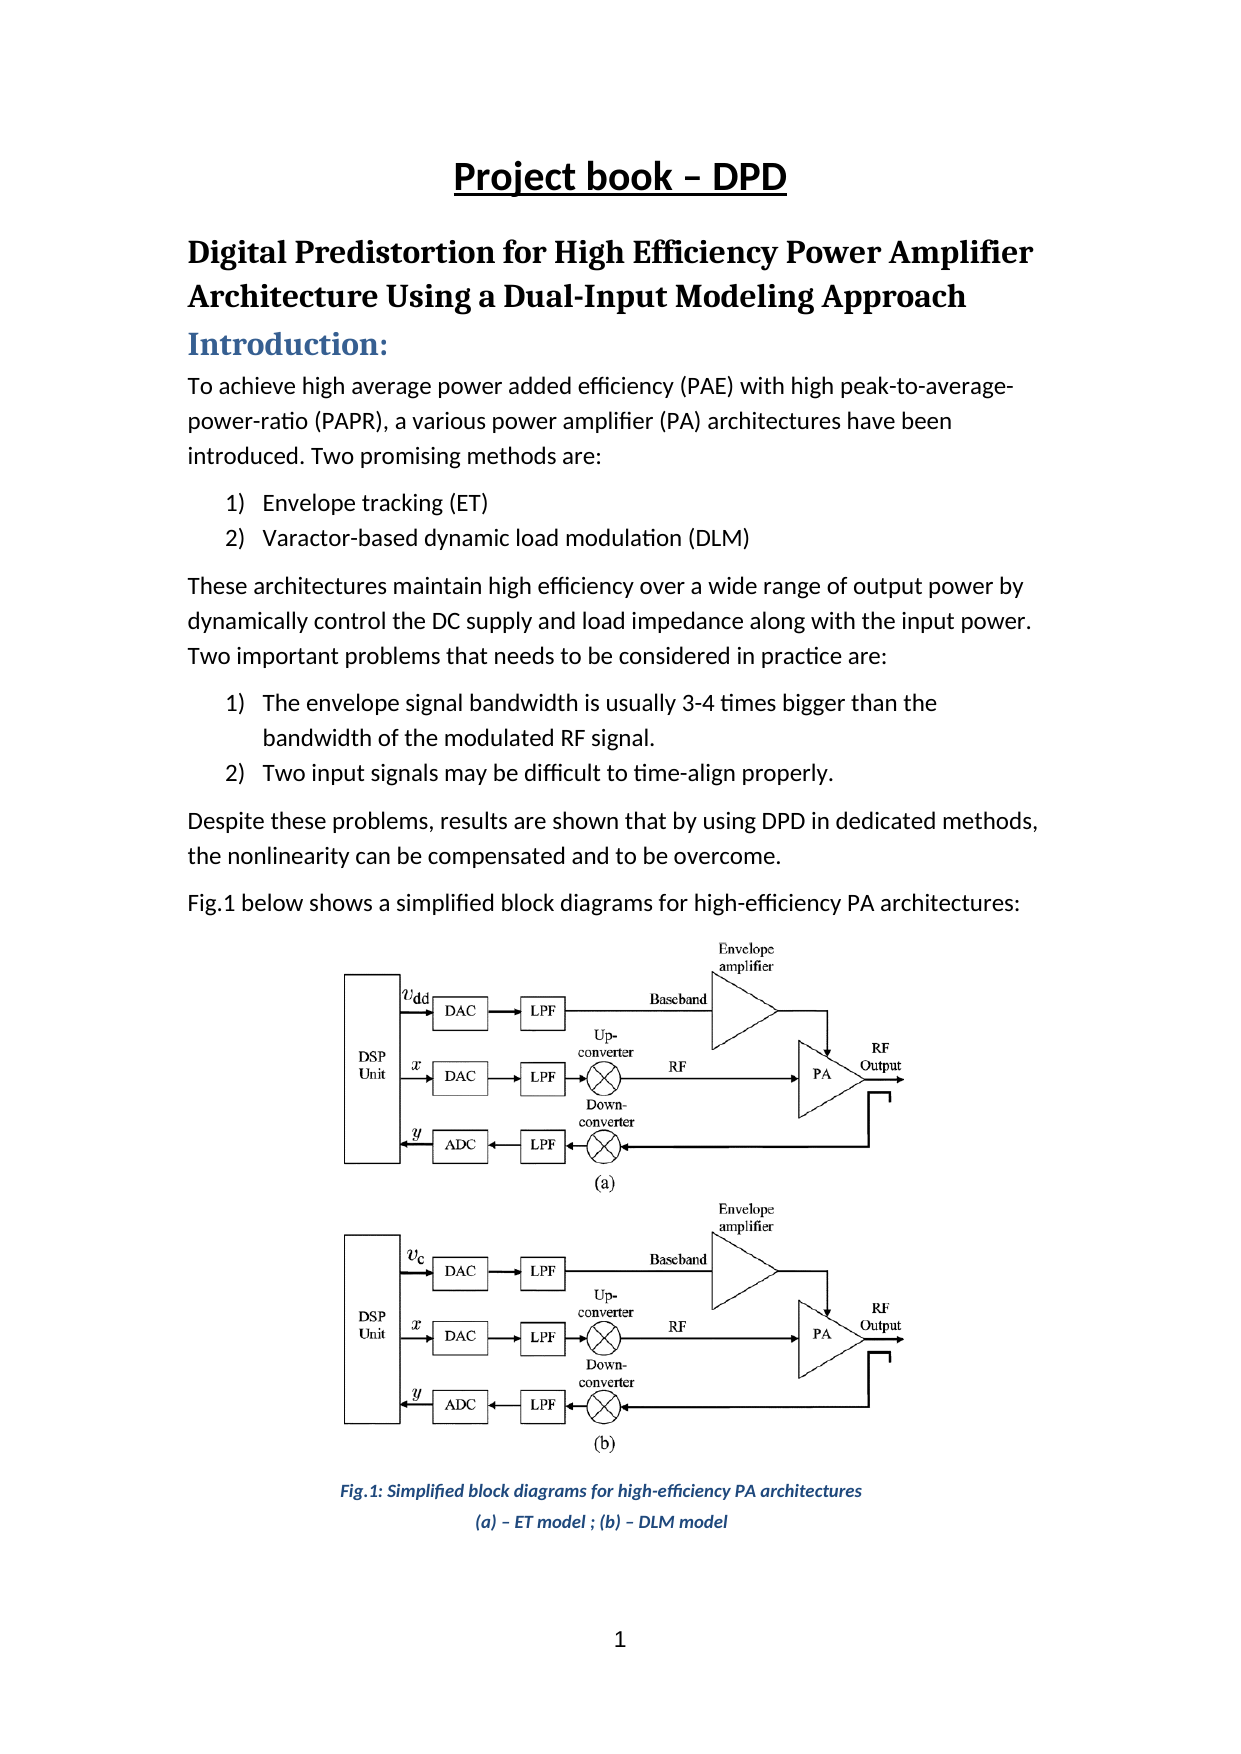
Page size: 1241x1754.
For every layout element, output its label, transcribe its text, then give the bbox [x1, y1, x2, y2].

text Despite these problems, results are shown that by using DPD in dedicated methods, the nonlinearity can be compensated and to be overcome. [187, 805, 1053, 870]
text These architectures maintain high efficiency over a wide range of output power by dynamically control the DC supply and load impedance along with the input power. Two important problems that needs to be considered in practice are: [187, 570, 1053, 670]
subtitle Digital Predistortion for High Efficiency Power Amplifier Architecture Using a Dual-Input Modeling Approach [187, 233, 1053, 316]
list Envelope tracking (ET) [225, 487, 1053, 518]
list Two input signals may be difficult to time-align properly. [225, 757, 1053, 788]
text Fig.1 below shows a simplified block diagrams for high-efficiency PA architectures: [187, 887, 1053, 918]
list Varactor-based dynamic load modulation (DLM) [225, 522, 1053, 553]
text To achieve high average power added efficiency (PAE) with high peak-to-average-power-ratio (PAPR), a various power amplifier (PA) architectures have been introduced. Two promising methods are: [187, 370, 1053, 470]
subtitle Introduction: [187, 326, 1053, 364]
list The envelope signal bandwidth is usually 3-4 times bigger than the bandwidth of the modulated RF signal. [225, 687, 1053, 753]
picture [337, 920, 910, 1457]
text Project book – DPD [187, 150, 1053, 201]
